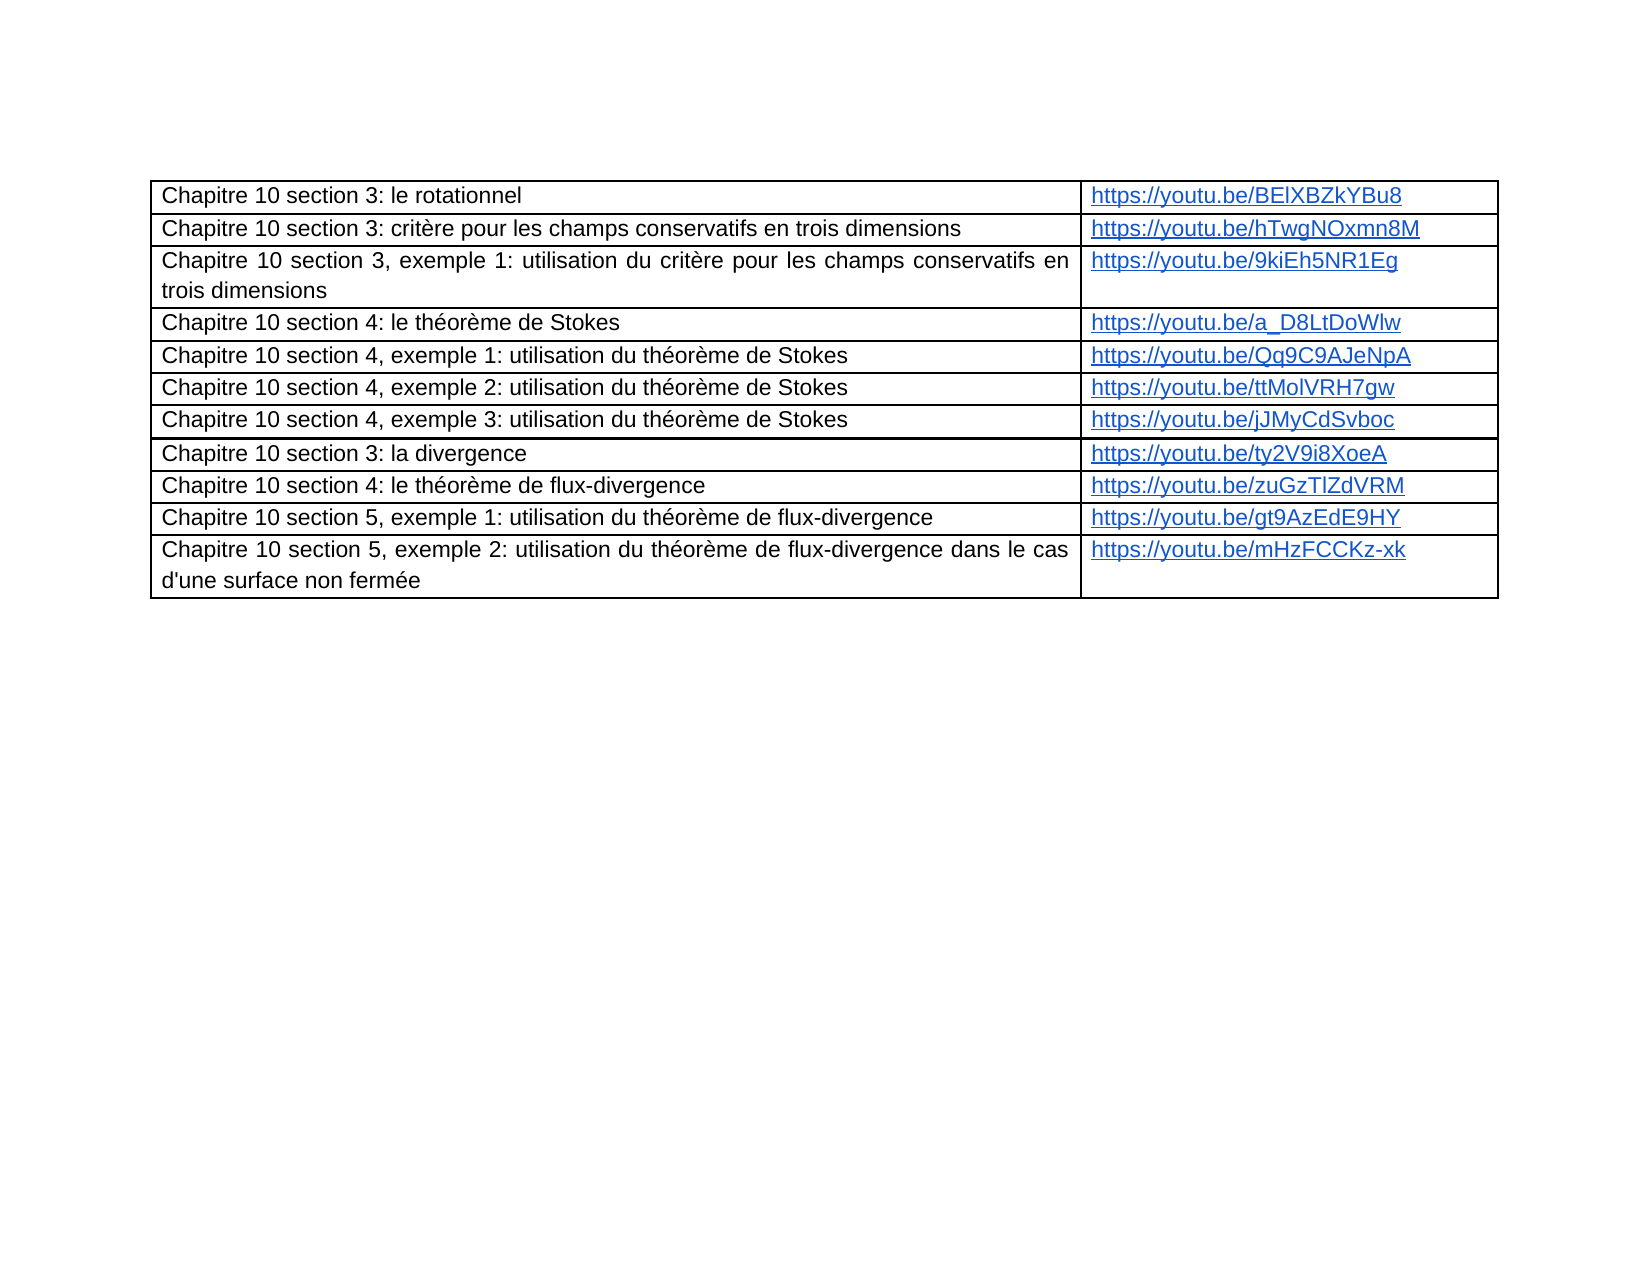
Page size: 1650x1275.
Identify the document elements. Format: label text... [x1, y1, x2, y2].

table_cell https://youtu.be/ty2V9i8XoeA [1082, 440, 1497, 470]
table_cell https://youtu.be/Qq9C9AJeNpA [1082, 342, 1497, 372]
table_cell Chapitre 10 section 4: le théorème de Stokes [152, 309, 1080, 339]
table_cell https://youtu.be/jJMyCdSvboc [1082, 406, 1497, 437]
table_cell https://youtu.be/gt9AzEdE9HY [1082, 504, 1497, 534]
table_cell Chapitre 10 section 3: la divergence [152, 440, 1080, 470]
table_cell https://youtu.be/ttMolVRH7gw [1082, 374, 1497, 404]
table_cell Chapitre 10 section 4: le théorème de flux-divergence [152, 472, 1080, 502]
table_cell Chapitre 10 section 5, exemple 2: utilisation du théorème de flux-divergence dans le cas d'une surface non fermée [152, 536, 1080, 597]
table_header https://youtu.be/BElXBZkYBu8 [1082, 182, 1497, 212]
table_header Chapitre 10 section 3: le rotationnel [152, 182, 1080, 212]
table_cell https://youtu.be/9kiEh5NR1Eg [1082, 247, 1497, 307]
table_cell Chapitre 10 section 3: critère pour les champs conservatifs en trois dimensions [152, 215, 1080, 245]
table_cell Chapitre 10 section 3, exemple 1: utilisation du critère pour les champs conservatifs en trois dimensions [152, 247, 1080, 307]
table_cell Chapitre 10 section 4, exemple 1: utilisation du théorème de Stokes [152, 342, 1080, 372]
table_cell https://youtu.be/mHzFCCKz-xk [1082, 536, 1497, 597]
table_cell https://youtu.be/a_D8LtDoWlw [1082, 309, 1497, 339]
table_cell https://youtu.be/zuGzTlZdVRM [1082, 472, 1497, 502]
table_cell Chapitre 10 section 4, exemple 2: utilisation du théorème de Stokes [152, 374, 1080, 404]
table_cell Chapitre 10 section 4, exemple 3: utilisation du théorème de Stokes [152, 406, 1080, 437]
table_cell https://youtu.be/hTwgNOxmn8M [1082, 215, 1497, 245]
table_cell Chapitre 10 section 5, exemple 1: utilisation du théorème de flux-divergence [152, 504, 1080, 534]
